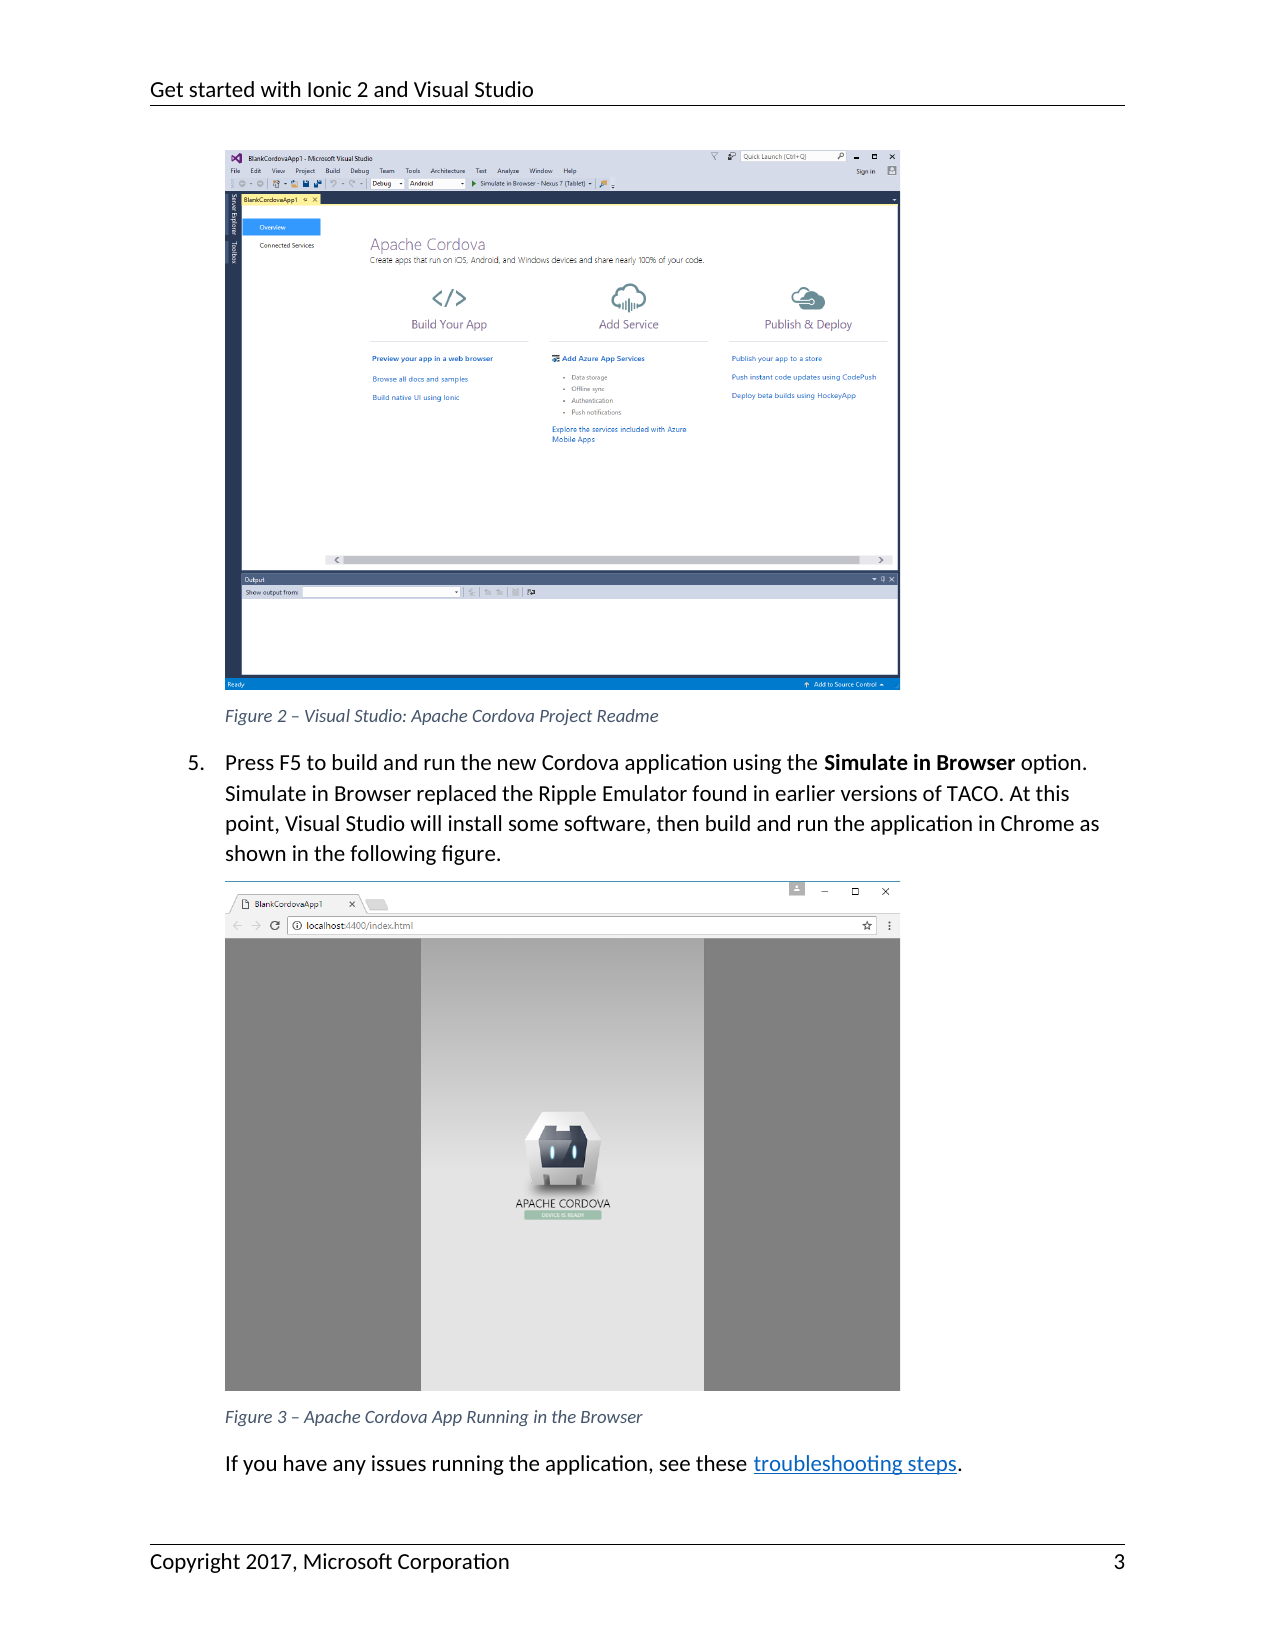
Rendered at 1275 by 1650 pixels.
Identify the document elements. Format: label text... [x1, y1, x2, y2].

text Press F5 to build and run the new Cordova application using the Simulate in Browser option. Simulate in Browser replaced the Ripple Emulator found in earlier versions of TACO. At this point, Visual Studio will install some software, then build and run the application in Chrome as shown in the following figure. [187, 748, 1125, 867]
text Figure 2 – Visual Studio: Apache Cordova Project Readme [225, 705, 1125, 728]
text If you have any issues running the application, see these troubleshooting steps. [225, 1449, 1125, 1477]
picture [225, 881, 901, 1391]
picture [225, 150, 901, 690]
text Figure 3 – Apache Cordova App Running in the Browser [225, 1405, 1125, 1428]
